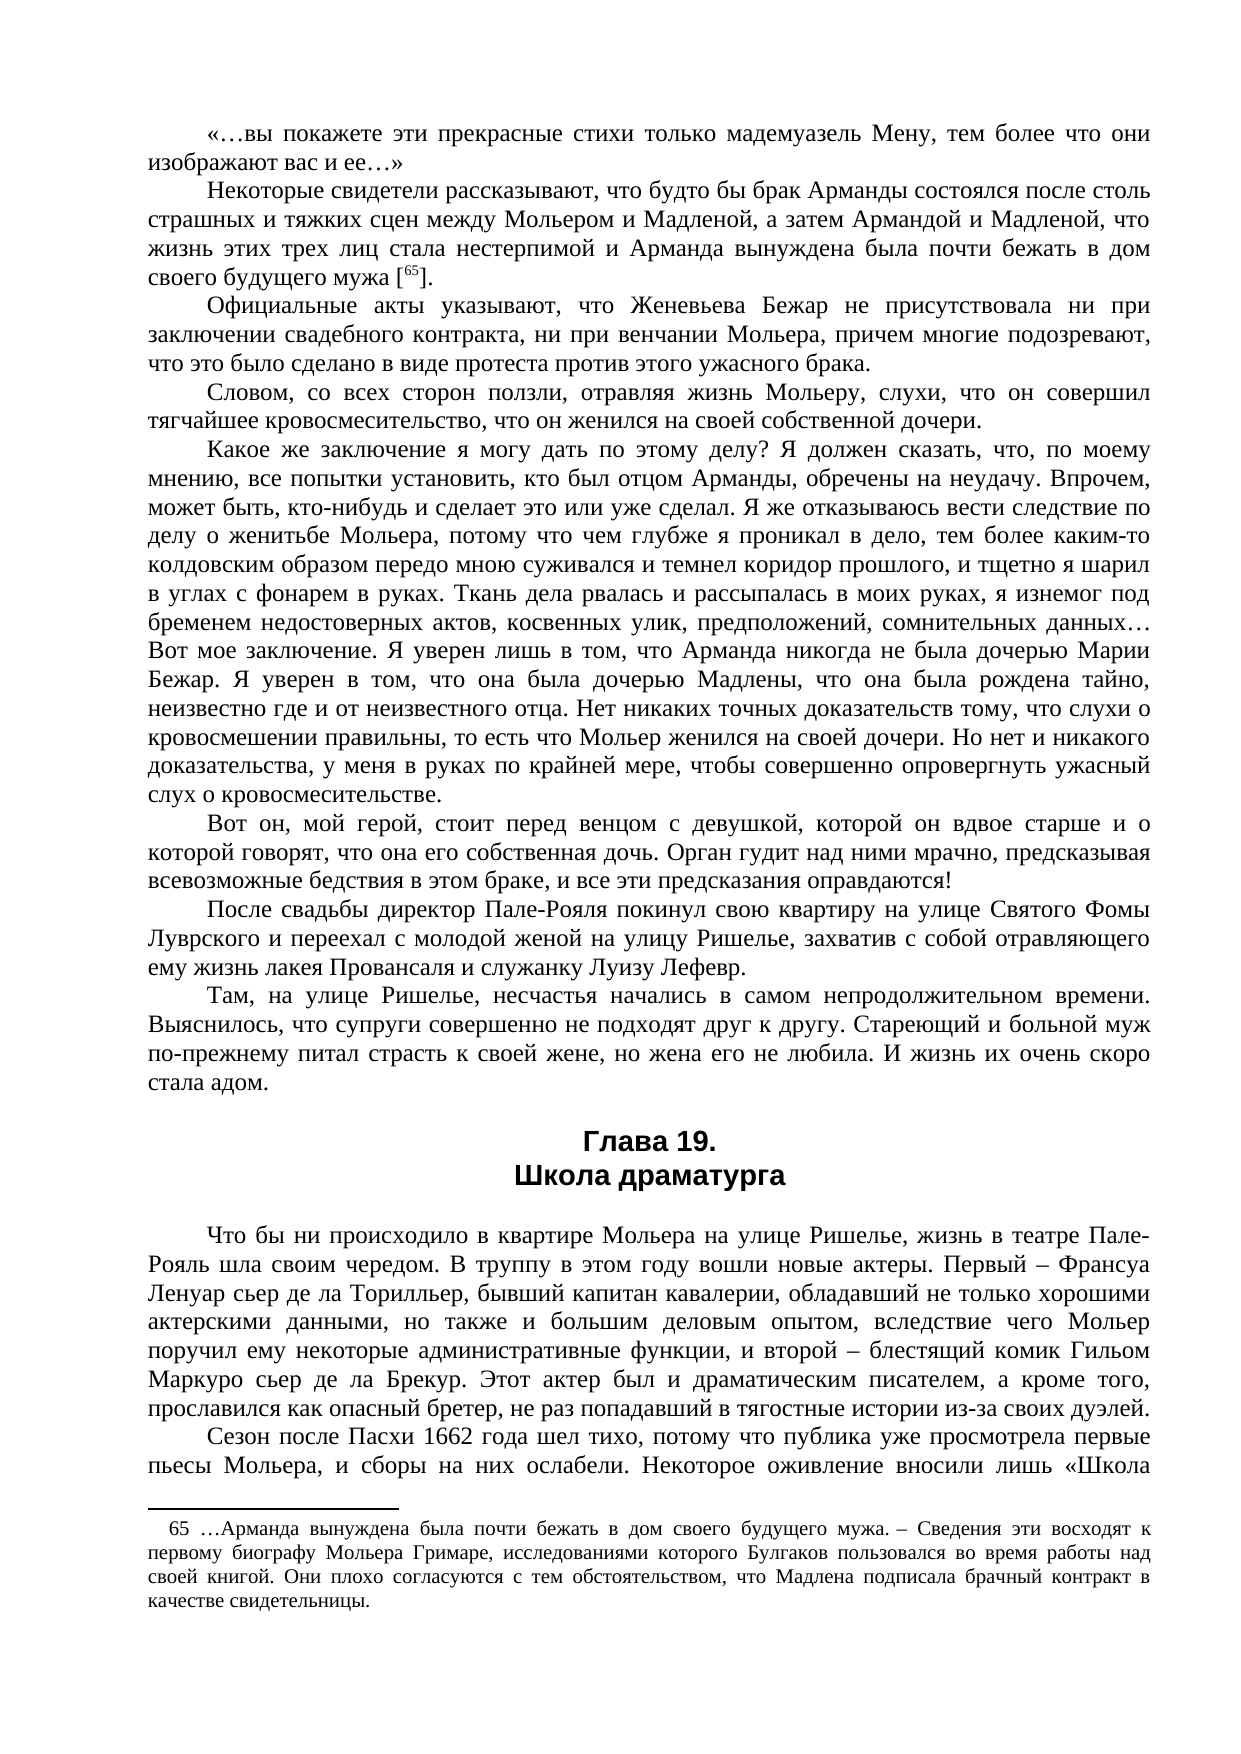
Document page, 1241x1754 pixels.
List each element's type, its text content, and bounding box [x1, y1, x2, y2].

text Вот он, мой герой, стоит перед венцом с девушкой, которой он вдвое старше и о которой говорят, что она его собственная дочь. Орган гудит над ними мрачно, предсказывая всевозможные бедствия в этом браке, и все эти предсказания оправдаются! [148, 808, 1152, 894]
text Некоторые свидетели рассказывают, что будто бы брак Арманды состоялся после столь страшных и тяжких сцен между Мольером и Мадленой, а затем Армандой и Мадленой, что жизнь этих трех лиц стала нестерпимой и Арманда вынуждена была почти бежать в дом своего будущего мужа []. [148, 176, 1152, 291]
text Какое же заключение я могу дать по этому делу? Я должен сказать, что, по моему мнению, все попытки установить, кто был отцом Арманды, обречены на неудачу. Впрочем, может быть, кто-нибудь и сделает это или уже сделал. Я же отказываюсь вести следствие по делу о женитьбе Мольера, потому что чем глубже я проникал в дело, тем более каким-то колдовским образом передо мною суживался и темнел коридор прошлого, и тщетно я шарил в углах с фонарем в руках. Ткань дела рвалась и рассыпалась в моих руках, я изнемог под бременем недостоверных актов, косвенных улик, предположений, сомнительных данных… Вот мое заключение. Я уверен лишь в том, что Арманда никогда не была дочерью Марии Бежар. Я уверен в том, что она была дочерью Мадлены, что она была рождена тайно, неизвестно где и от неизвестного отца. Нет никаких точных доказательств тому, что слухи о кровосмешении правильны, то есть что Мольер женился на своей дочери. Но нет и никакого доказательства, у меня в руках по крайней мере, чтобы совершенно опровергнуть ужасный слух о кровосмесительстве. [148, 434, 1152, 808]
text «…вы покажете эти прекрасные стихи только мадемуазель Мену, тем более что они изображают вас и ее…» [148, 118, 1152, 176]
subtitle Школа драматурга [148, 1158, 1152, 1191]
text Официальные акты указывают, что Женевьева Бежар не присутствовала ни при заключении свадебного контракта, ни при венчании Мольера, причем многие подозревают, что это было сделано в виде протеста против этого ужасного брака. [148, 291, 1152, 377]
text После свадьбы директор Пале-Рояля покинул свою квартиру на улице Святого Фомы Луврского и переехал с молодой женой на улицу Ришелье, захватив с собой отравляющего ему жизнь лакея Провансаля и служанку Луизу Лефевр. [148, 894, 1152, 981]
text Там, на улице Ришелье, несчастья начались в самом непродолжительном времени. Выяснилось, что супруги совершенно не подходят друг к другу. Стареющий и больной муж по-прежнему питал страсть к своей жене, но жена его не любила. И жизнь их очень скоро стала адом. [148, 981, 1152, 1096]
text Что бы ни происходило в квартире Мольера на улице Ришелье, жизнь в театре Пале-Рояль шла своим чередом. В труппу в этом году вошли новые актеры. Первый – Франсуа Ленуар сьер де ла Торилльер, бывший капитан кавалерии, обладавший не только хорошими актерскими данными, но также и большим деловым опытом, вследствие чего Мольер поручил ему некоторые административные функции, и второй – блестящий комик Гильом Маркуро сьер де ла Брекур. Этот актер был и драматическим писателем, а кроме того, прославился как опасный бретер, не раз попадавший в тягостные истории из-за своих дуэлей. [148, 1220, 1152, 1421]
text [148, 1421, 1152, 1479]
subtitle Глава 19. [148, 1124, 1152, 1158]
text Словом, со всех сторон ползли, отравляя жизнь Мольеру, слухи, что он совершил тягчайшее кровосмесительство, что он женился на своей собственной дочери. [148, 377, 1152, 434]
